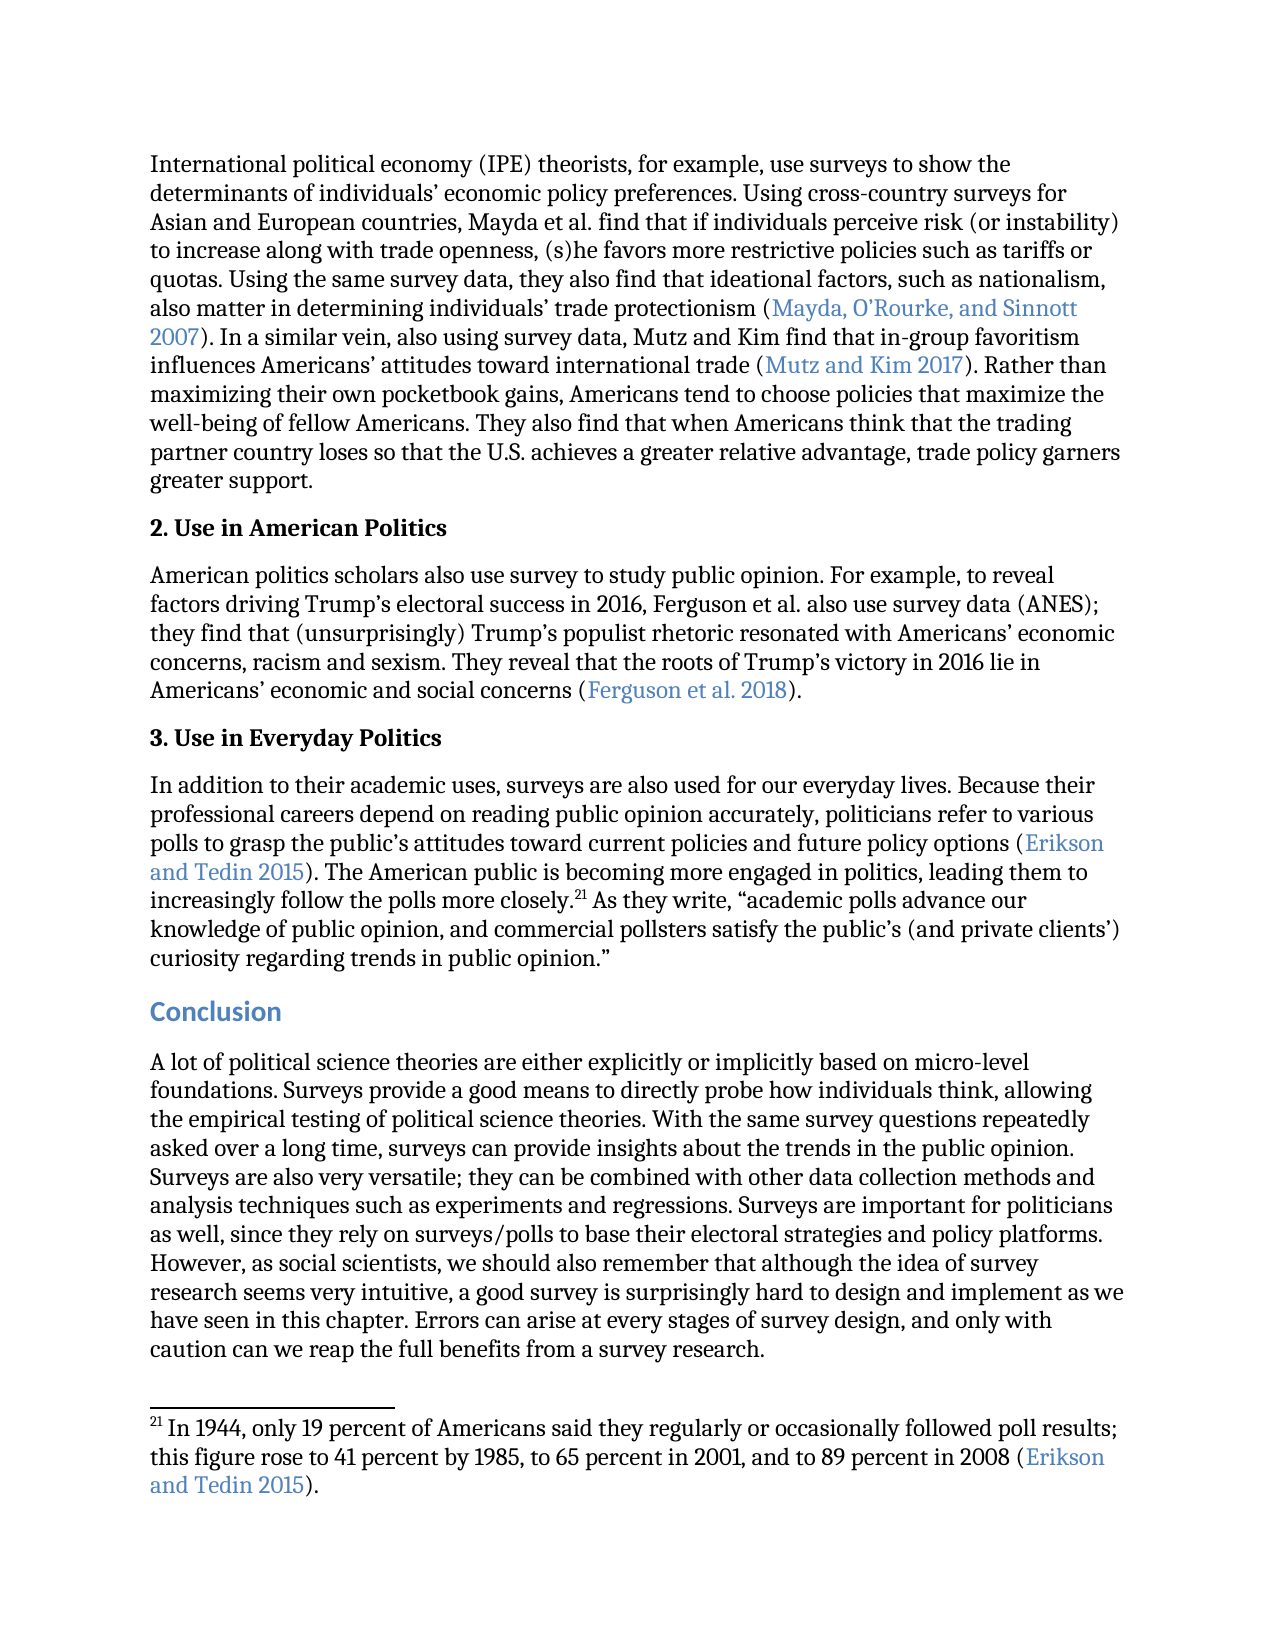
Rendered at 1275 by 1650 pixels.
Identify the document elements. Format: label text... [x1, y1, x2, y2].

text In addition to their academic uses, surveys are also used for our everyday lives. Because their professional careers depend on reading public opinion accurately, politicians refer to various polls to grasp the public’s attitudes toward current policies and future policy options (Erikson and Tedin 2015). The American public is becoming more engaged in politics, leading them to increasingly follow the polls more closely. As they write, “academic polls advance our knowledge of public opinion, and commercial pollsters satisfy the public’s (and private clients’) curiosity regarding trends in public opinion.” [150, 771, 1125, 972]
text International political economy (IPE) theorists, for example, use surveys to show the determinants of individuals’ economic policy preferences. Using cross-country surveys for Asian and European countries, Mayda et al. find that if individuals perceive risk (or instability) to increase along with trade openness, (s)he favors more restrictive policies such as tariffs or quotas. Using the same survey data, they also find that ideational factors, such as nationalism, also matter in determining individuals’ trade protectionism (Mayda, O’Rourke, and Sinnott 2007). In a similar vein, also using survey data, Mutz and Kim find that in-group favoritism influences Americans’ attitudes toward international trade (Mutz and Kim 2017). Rather than maximizing their own pocketbook gains, Americans tend to choose policies that maximize the well-being of fellow Americans. They also find that when Americans think that the trading partner country loses so that the U.S. achieves a greater relative advantage, trade policy garners greater support. [150, 150, 1125, 495]
text American politics scholars also use survey to study public opinion. For example, to reveal factors driving Trump’s electoral success in 2016, Ferguson et al. also use survey data (ANES); they find that (unsurprisingly) Trump’s populist rhetoric resonated with Americans’ economic concerns, racism and sexism. They reveal that the roots of Trump’s victory in 2016 lie in Americans’ economic and social concerns (Ferguson et al. 2018). [150, 561, 1125, 705]
text 3. Use in Everyday Politics [150, 724, 1125, 752]
text 2. Use in American Politics [150, 514, 1125, 542]
text A lot of political science theories are either explicitly or implicitly based on micro-level foundations. Surveys provide a good means to directly probe how individuals think, allowing the empirical testing of political science theories. With the same survey questions repeatedly asked over a long time, surveys can provide insights about the trends in the public opinion. Surveys are also very versatile; they can be combined with other data collection methods and analysis techniques such as experiments and regressions. Surveys are important for politicians as well, since they rely on surveys/polls to base their electoral strategies and policy platforms. However, as social scientists, we should also remember that although the idea of survey research seems very intuitive, a good survey is surprisingly hard to design and implement as we have seen in this chapter. Errors can arise at every stages of survey design, and only with caution can we reap the full benefits from a survey research. [150, 1048, 1125, 1364]
subtitle Conclusion [150, 993, 1125, 1029]
